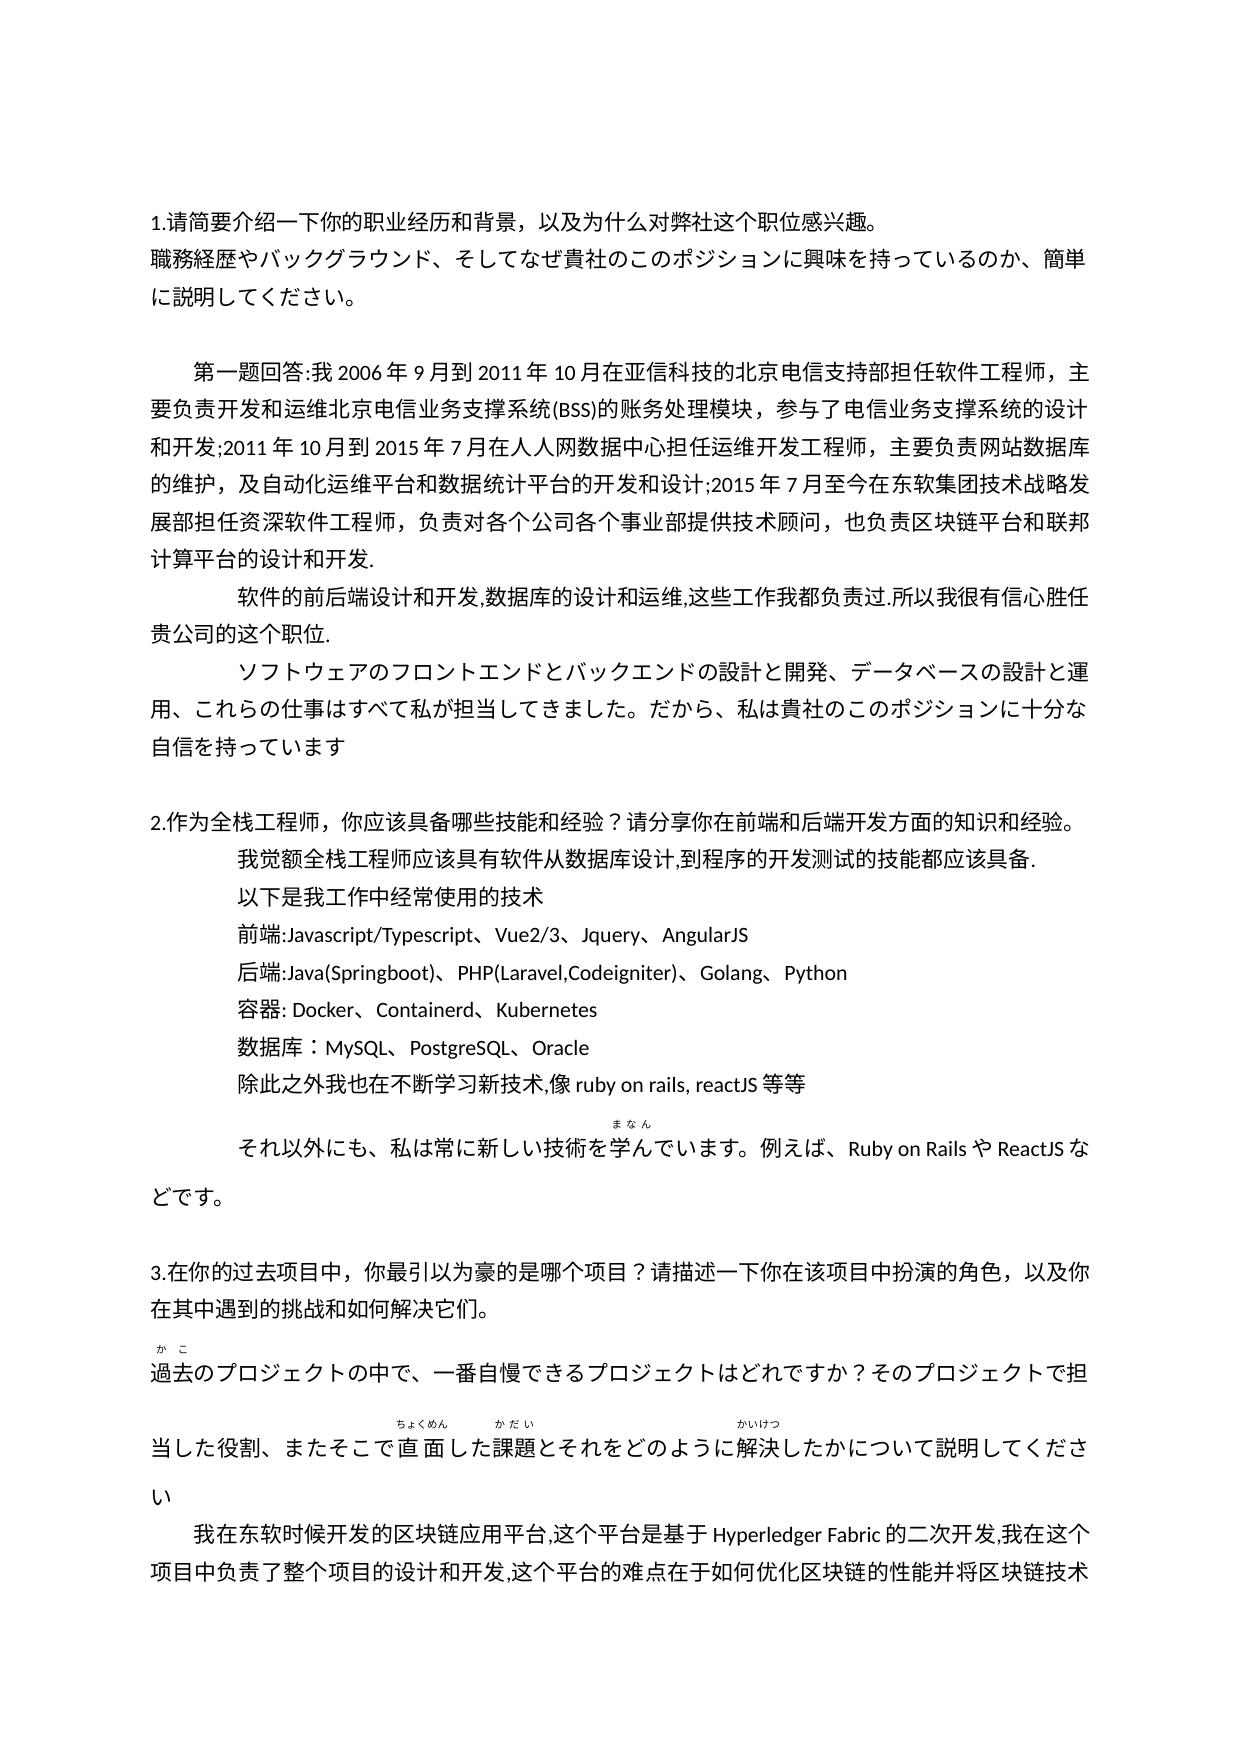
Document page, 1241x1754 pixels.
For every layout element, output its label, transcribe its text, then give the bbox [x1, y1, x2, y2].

text 后端:Java(Springboot)、PHP(Laravel,Codeigniter)、Golang、Python [150, 952, 1090, 989]
text それ以外にも、私は常に新しい技術をでいます。例えば、Ruby on RailsやReactJSなどです。 [150, 1102, 1090, 1214]
text 2.作为全栈工程师，你应该具备哪些技能和经验？请分享你在前端和后端开发方面的知识和经验。 [150, 802, 1090, 839]
text 我觉额全栈工程师应该具有软件从数据库设计,到程序的开发测试的技能都应该具备. [150, 839, 1090, 877]
text 3.在你的过去项目中，你最引以为豪的是哪个项目？请描述一下你在该项目中扮演的角色，以及你在其中遇到的挑战和如何解决它们。 [150, 1252, 1090, 1327]
text 1.请简要介绍一下你的职业经历和背景，以及为什么对弊社这个职位感兴趣。 [150, 202, 1090, 239]
text のプロジェクトの中で、一番自慢できるプロジェクトはどれですか？そのプロジェクトで担当した役割、またそこでしたとそれをどのようにしたかについて説明してください [150, 1327, 1090, 1514]
text 職務経歴やバックグラウンド、そしてなぜ貴社のこのポジションに興味を持っているのか、簡単に説明してください。 [150, 239, 1090, 314]
text 第一题回答:我2006年9月到2011年10月在亚信科技的北京电信支持部担任软件工程师，主要负责开发和运维北京电信业务支撑系统(BSS)的账务处理模块，参与了电信业务支撑系统的设计和开发;2011年10月到2015年7月在人人网数据中心担任运维开发工程师，主要负责网站数据库的维护，及自动化运维平台和数据统计平台的开发和设计;2015年7月至今在东软集团技术战略发展部担任资深软件工程师，负责对各个公司各个事业部提供技术顾问，也负责区块链平台和联邦计算平台的设计和开发. [150, 352, 1090, 577]
text ソフトウェアのフロントエンドとバックエンドの設計と開発、データベースの設計と運用、これらの仕事はすべて私が担当してきました。だから、私は貴社のこのポジションに十分な自信を持っています [150, 652, 1090, 764]
text 除此之外我也在不断学习新技术,像ruby on rails, reactJS等等 [150, 1064, 1090, 1102]
text 前端:Javascript/Typescript、Vue2/3、Jquery、AngularJS [150, 914, 1090, 952]
text 数据库：MySQL、PostgreSQL、Oracle [150, 1027, 1090, 1064]
text 容器: Docker、Containerd、Kubernetes [150, 989, 1090, 1027]
text 以下是我工作中经常使用的技术 [150, 877, 1090, 914]
text 软件的前后端设计和开发,数据库的设计和运维,这些工作我都负责过.所以我很有信心胜任贵公司的这个职位. [150, 577, 1090, 652]
